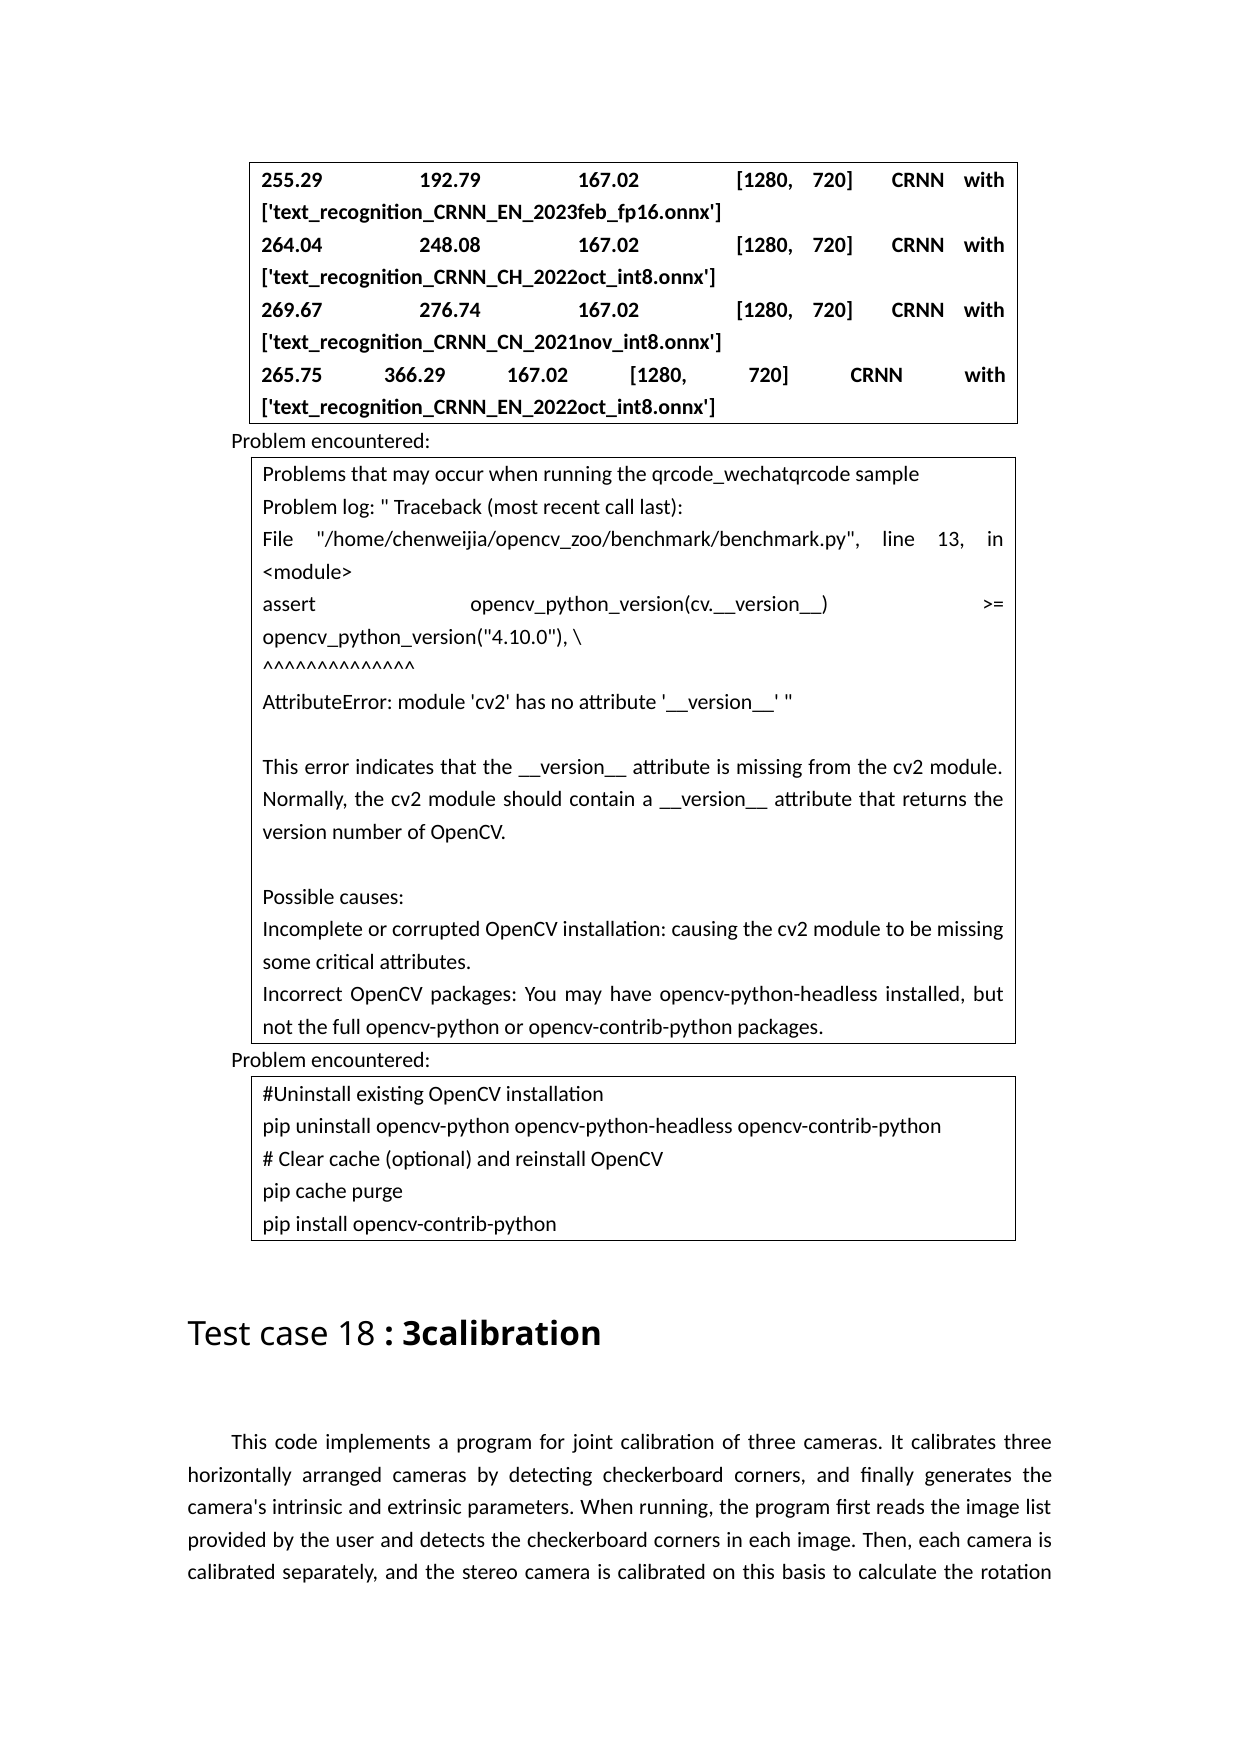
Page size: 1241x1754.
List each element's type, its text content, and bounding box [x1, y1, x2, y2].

text Problem encountered: [187, 424, 1053, 457]
subtitle Test case 18 : 3calibration [187, 1300, 1053, 1365]
table_header #Uninstall existing OpenCV installation pip uninstall opencv-python opencv-python-headless opencv-contrib-python # Clear cache (optional) and reinstall OpenCV pip cache purge pip install opencv-contrib-python [252, 1077, 1015, 1240]
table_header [250, 163, 1017, 423]
text Problem encountered: [187, 1044, 1053, 1076]
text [187, 1426, 1053, 1588]
table_header Problems that may occur when running the qrcode_wechatqrcode sample Problem log: " Traceback (most recent call last): File "/home/chenweijia/opencv_zoo/benchmark/benchmark.py", line 13, in <module> assert opencv_python_version(cv.__version__) >= opencv_python_version("4.10.0"), \ ^^^^^^^^^^^^^^ AttributeError: module 'cv2' has no attribute '__version__' " This error indicates that the __version__ attribute is missing from the cv2 module. Normally, the cv2 module should contain a __version__ attribute that returns the version number of OpenCV. Possible causes: Incomplete or corrupted OpenCV installation: causing the cv2 module to be missing some critical attributes. Incorrect OpenCV packages: You may have opencv-python-headless installed, but not the full opencv-python or opencv-contrib-python packages. [252, 458, 1015, 1043]
